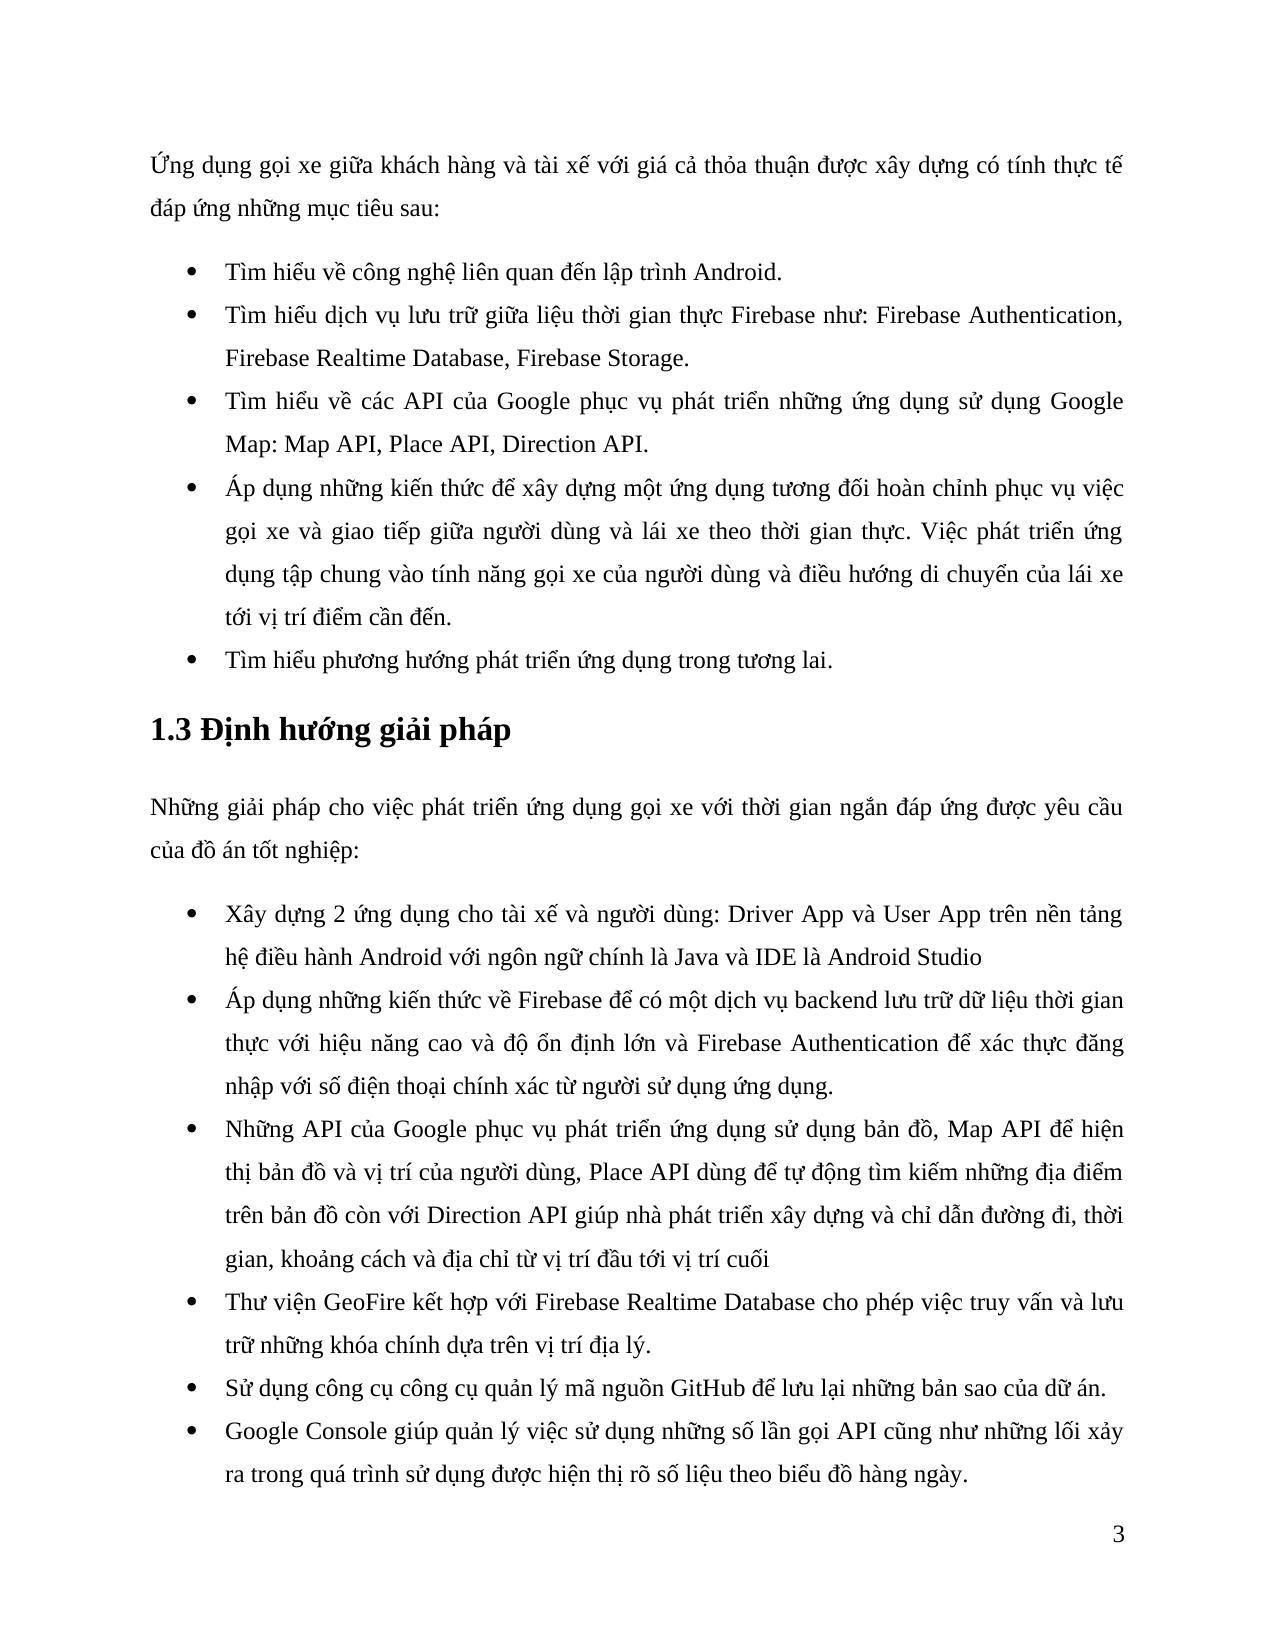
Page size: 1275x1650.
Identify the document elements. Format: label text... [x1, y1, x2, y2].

list Thư viện GeoFire kết hợp với Firebase Realtime Database cho phép việc truy vấn và lưu trữ những khóa chính dựa trên vị trí địa lý. [187, 1287, 1125, 1359]
list Tìm hiểu về các API của Google phục vụ phát triển những ứng dụng sử dụng Google Map: Map API, Place API, Direction API. [187, 386, 1125, 458]
subtitle Định hướng giải pháp [150, 709, 1125, 747]
list Sử dụng công cụ công cụ quản lý mã nguồn GitHub để lưu lại những bản sao của dữ án. [187, 1373, 1125, 1402]
list Tìm hiểu phương hướng phát triển ứng dụng trong tương lai. [187, 645, 1125, 674]
list Những API của Google phục vụ phát triển ứng dụng sử dụng bản đồ, Map API để hiện thị bản đồ và vị trí của người dùng, Place API dùng để tự động tìm kiếm những địa điểm trên bản đồ còn với Direction API giúp nhà phát triển xây dựng và chỉ dẫn đường đi, thời gian, khoảng cách và địa chỉ từ vị trí đầu tới vị trí cuối [187, 1114, 1125, 1272]
list Google Console giúp quản lý việc sử dụng những số lần gọi API cũng như những lối xảy ra trong quá trình sử dụng được hiện thị rõ số liệu theo biểu đồ hàng ngày. [187, 1416, 1125, 1488]
text Những giải pháp cho việc phát triển ứng dụng gọi xe với thời gian ngắn đáp ứng được yêu cầu của đồ án tốt nghiệp: [150, 792, 1125, 863]
list Áp dụng những kiến thức để xây dựng một ứng dụng tương đối hoàn chỉnh phục vụ việc gọi xe và giao tiếp giữa người dùng và lái xe theo thời gian thực. Việc phát triển ứng dụng tập chung vào tính năng gọi xe của người dùng và điều hướng di chuyển của lái xe tới vị trí điểm cần đến. [187, 473, 1125, 631]
list Tìm hiểu dịch vụ lưu trữ giữa liệu thời gian thực Firebase như: Firebase Authentication, Firebase Realtime Database, Firebase Storage. [187, 300, 1125, 372]
text Ứng dụng gọi xe giữa khách hàng và tài xế với giá cả thỏa thuận được xây dựng có tính thực tế đáp ứng những mục tiêu sau: [150, 150, 1125, 222]
list Áp dụng những kiến thức về Firebase để có một dịch vụ backend lưu trữ dữ liệu thời gian thực với hiệu năng cao và độ ổn định lớn và Firebase Authentication để xác thực đăng nhập với số điện thoại chính xác từ người sử dụng ứng dụng. [187, 985, 1125, 1100]
list Tìm hiểu về công nghệ liên quan đến lập trình Android. [187, 257, 1125, 286]
list Xây dựng 2 ứng dụng cho tài xế và người dùng: Driver App và User App trên nền tảng hệ điều hành Android với ngôn ngữ chính là Java và IDE là Android Studio [187, 899, 1125, 971]
